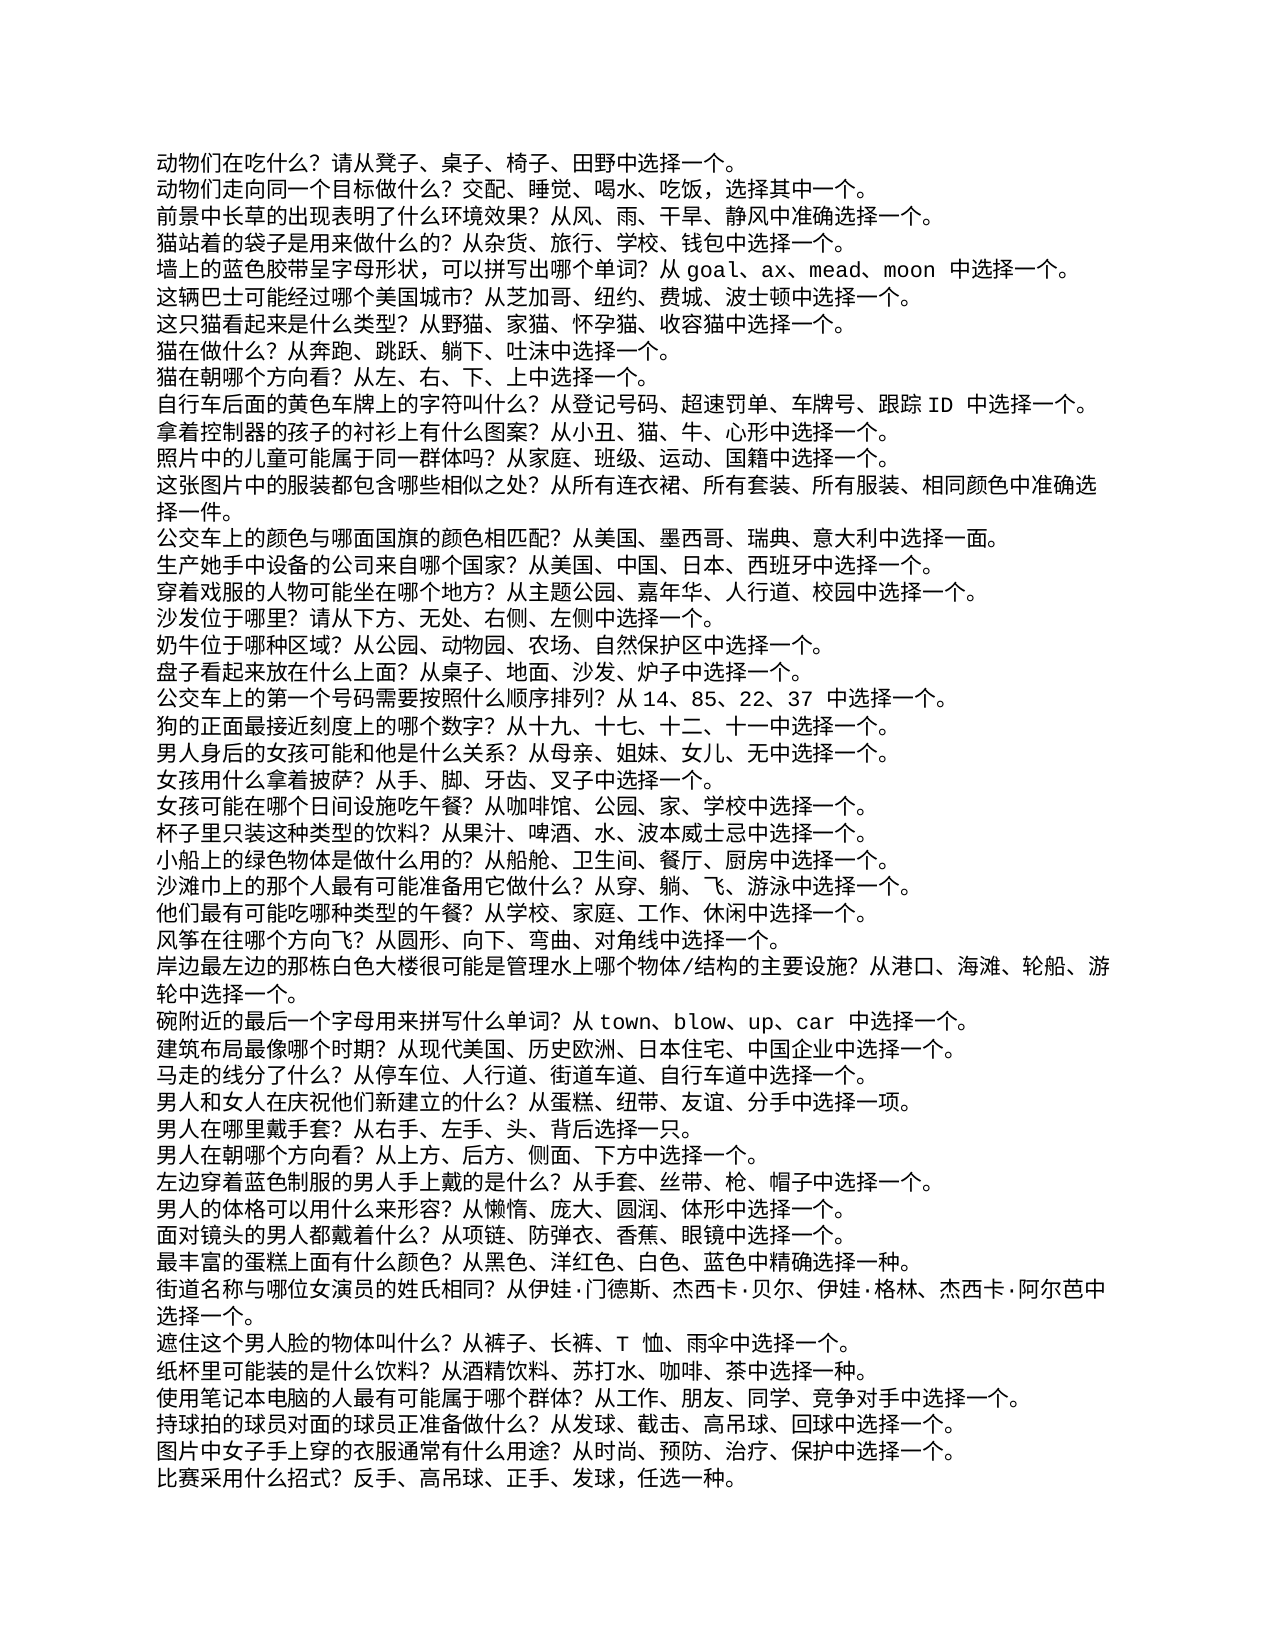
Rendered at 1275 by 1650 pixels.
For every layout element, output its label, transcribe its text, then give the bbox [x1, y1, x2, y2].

text 遮住这个男人脸的物体叫什么？从裤子、长裤、T 恤、雨伞中选择一个。 [156, 1330, 1118, 1358]
text 使用笔记本电脑的人最有可能属于哪个群体？从工作、朋友、同学、竞争对手中选择一个。 [156, 1385, 1118, 1411]
text 猫在做什么？从奔跑、跳跃、躺下、吐沫中选择一个。 [156, 338, 1118, 364]
text 左边穿着蓝色制服的男人手上戴的是什么？从手套、丝带、枪、帽子中选择一个。 [156, 1169, 1118, 1196]
text 风筝在往哪个方向飞？从圆形、向下、弯曲、对角线中选择一个。 [156, 927, 1118, 953]
text 沙滩巾上的那个人最有可能准备用它做什么？从穿、躺、飞、游泳中选择一个。 [156, 873, 1118, 900]
text 男人在哪里戴手套？从右手、左手、头、背后选择一只。 [156, 1116, 1118, 1142]
text 面对镜头的男人都戴着什么？从项链、防弹衣、香蕉、眼镜中选择一个。 [156, 1222, 1118, 1249]
text 公交车上的颜色与哪面国旗的颜色相匹配？从美国、墨西哥、瑞典、意大利中选择一面。 [156, 526, 1118, 552]
text 盘子看起来放在什么上面？从桌子、地面、沙发、炉子中选择一个。 [156, 659, 1118, 686]
text 拿着控制器的孩子的衬衫上有什么图案？从小丑、猫、牛、心形中选择一个。 [156, 419, 1118, 446]
text 动物们在吃什么？请从凳子、桌子、椅子、田野中选择一个。 [156, 150, 1118, 177]
text 猫站着的袋子是用来做什么的？从杂货、旅行、学校、钱包中选择一个。 [156, 230, 1118, 257]
text 男人在朝哪个方向看？从上方、后方、侧面、下方中选择一个。 [156, 1142, 1118, 1169]
text 墙上的蓝色胶带呈字母形状，可以拼写出哪个单词？从 goal、ax、mead、moon 中选择一个。 [156, 257, 1118, 284]
text 男人的体格可以用什么来形容？从懒惰、庞大、圆润、体形中选择一个。 [156, 1196, 1118, 1222]
text 这只猫看起来是什么类型？从野猫、家猫、怀孕猫、收容猫中选择一个。 [156, 311, 1118, 338]
text 街道名称与哪位女演员的姓氏相同？从伊娃·门德斯、杰西卡·贝尔、伊娃·格林、杰西卡·阿尔芭中选择一个。 [156, 1276, 1118, 1330]
text 图片中女子手上穿的衣服通常有什么用途？从时尚、预防、治疗、保护中选择一个。 [156, 1438, 1118, 1465]
text 照片中的儿童可能属于同一群体吗？从家庭、班级、运动、国籍中选择一个。 [156, 446, 1118, 472]
text 男人和女人在庆祝他们新建立的什么？从蛋糕、纽带、友谊、分手中选择一项。 [156, 1089, 1118, 1116]
text 这张图片中的服装都包含哪些相似之处？从所有连衣裙、所有套装、所有服装、相同颜色中准确选择一件。 [156, 472, 1118, 526]
text 这辆巴士可能经过哪个美国城市？从芝加哥、纽约、费城、波士顿中选择一个。 [156, 284, 1118, 311]
text 持球拍的球员对面的球员正准备做什么？从发球、截击、高吊球、回球中选择一个。 [156, 1411, 1118, 1438]
text 纸杯里可能装的是什么饮料？从酒精饮料、苏打水、咖啡、茶中选择一种。 [156, 1358, 1118, 1385]
text 动物们走向同一个目标做什么？交配、睡觉、喝水、吃饭，选择其中一个。 [156, 177, 1118, 203]
text 他们最有可能吃哪种类型的午餐？从学校、家庭、工作、休闲中选择一个。 [156, 900, 1118, 927]
text 碗附近的最后一个字母用来拼写什么单词？从 town、blow、up、car 中选择一个。 [156, 1008, 1118, 1036]
text 公交车上的第一个号码需要按照什么顺序排列？从 14、85、22、37 中选择一个。 [156, 686, 1118, 713]
text 前景中长草的出现表明了什么环境效果？从风、雨、干旱、静风中准确选择一个。 [156, 203, 1118, 230]
text 沙发位于哪里？请从下方、无处、右侧、左侧中选择一个。 [156, 606, 1118, 632]
text 女孩可能在哪个日间设施吃午餐？从咖啡馆、公园、家、学校中选择一个。 [156, 793, 1118, 820]
text 狗的正面最接近刻度上的哪个数字？从十九、十七、十二、十一中选择一个。 [156, 713, 1118, 740]
text 岸边最左边的那栋白色大楼很可能是管理水上哪个物体/结构的主要设施？从港口、海滩、轮船、游轮中选择一个。 [156, 953, 1118, 1008]
text 女孩用什么拿着披萨？从手、脚、牙齿、叉子中选择一个。 [156, 767, 1118, 793]
text 自行车后面的黄色车牌上的字符叫什么？从登记号码、超速罚单、车牌号、跟踪 ID 中选择一个。 [156, 391, 1118, 419]
text 猫在朝哪个方向看？从左、右、下、上中选择一个。 [156, 364, 1118, 391]
text 男人身后的女孩可能和他是什么关系？从母亲、姐妹、女儿、无中选择一个。 [156, 740, 1118, 767]
text 比赛采用什么招式？反手、高吊球、正手、发球，任选一种。 [156, 1465, 1118, 1491]
text 生产她手中设备的公司来自哪个国家？从美国、中国、日本、西班牙中选择一个。 [156, 552, 1118, 579]
text 建筑布局最像哪个时期？从现代美国、历史欧洲、日本住宅、中国企业中选择一个。 [156, 1036, 1118, 1062]
text 杯子里只装这种类型的饮料？从果汁、啤酒、水、波本威士忌中选择一个。 [156, 820, 1118, 847]
text 小船上的绿色物体是做什么用的？从船舱、卫生间、餐厅、厨房中选择一个。 [156, 847, 1118, 873]
text 最丰富的蛋糕上面有什么颜色？从黑色、洋红色、白色、蓝色中精确选择一种。 [156, 1249, 1118, 1276]
text 马走的线分了什么？从停车位、人行道、街道车道、自行车道中选择一个。 [156, 1062, 1118, 1089]
text 穿着戏服的人物可能坐在哪个地方？从主题公园、嘉年华、人行道、校园中选择一个。 [156, 579, 1118, 606]
text 奶牛位于哪种区域？从公园、动物园、农场、自然保护区中选择一个。 [156, 632, 1118, 659]
